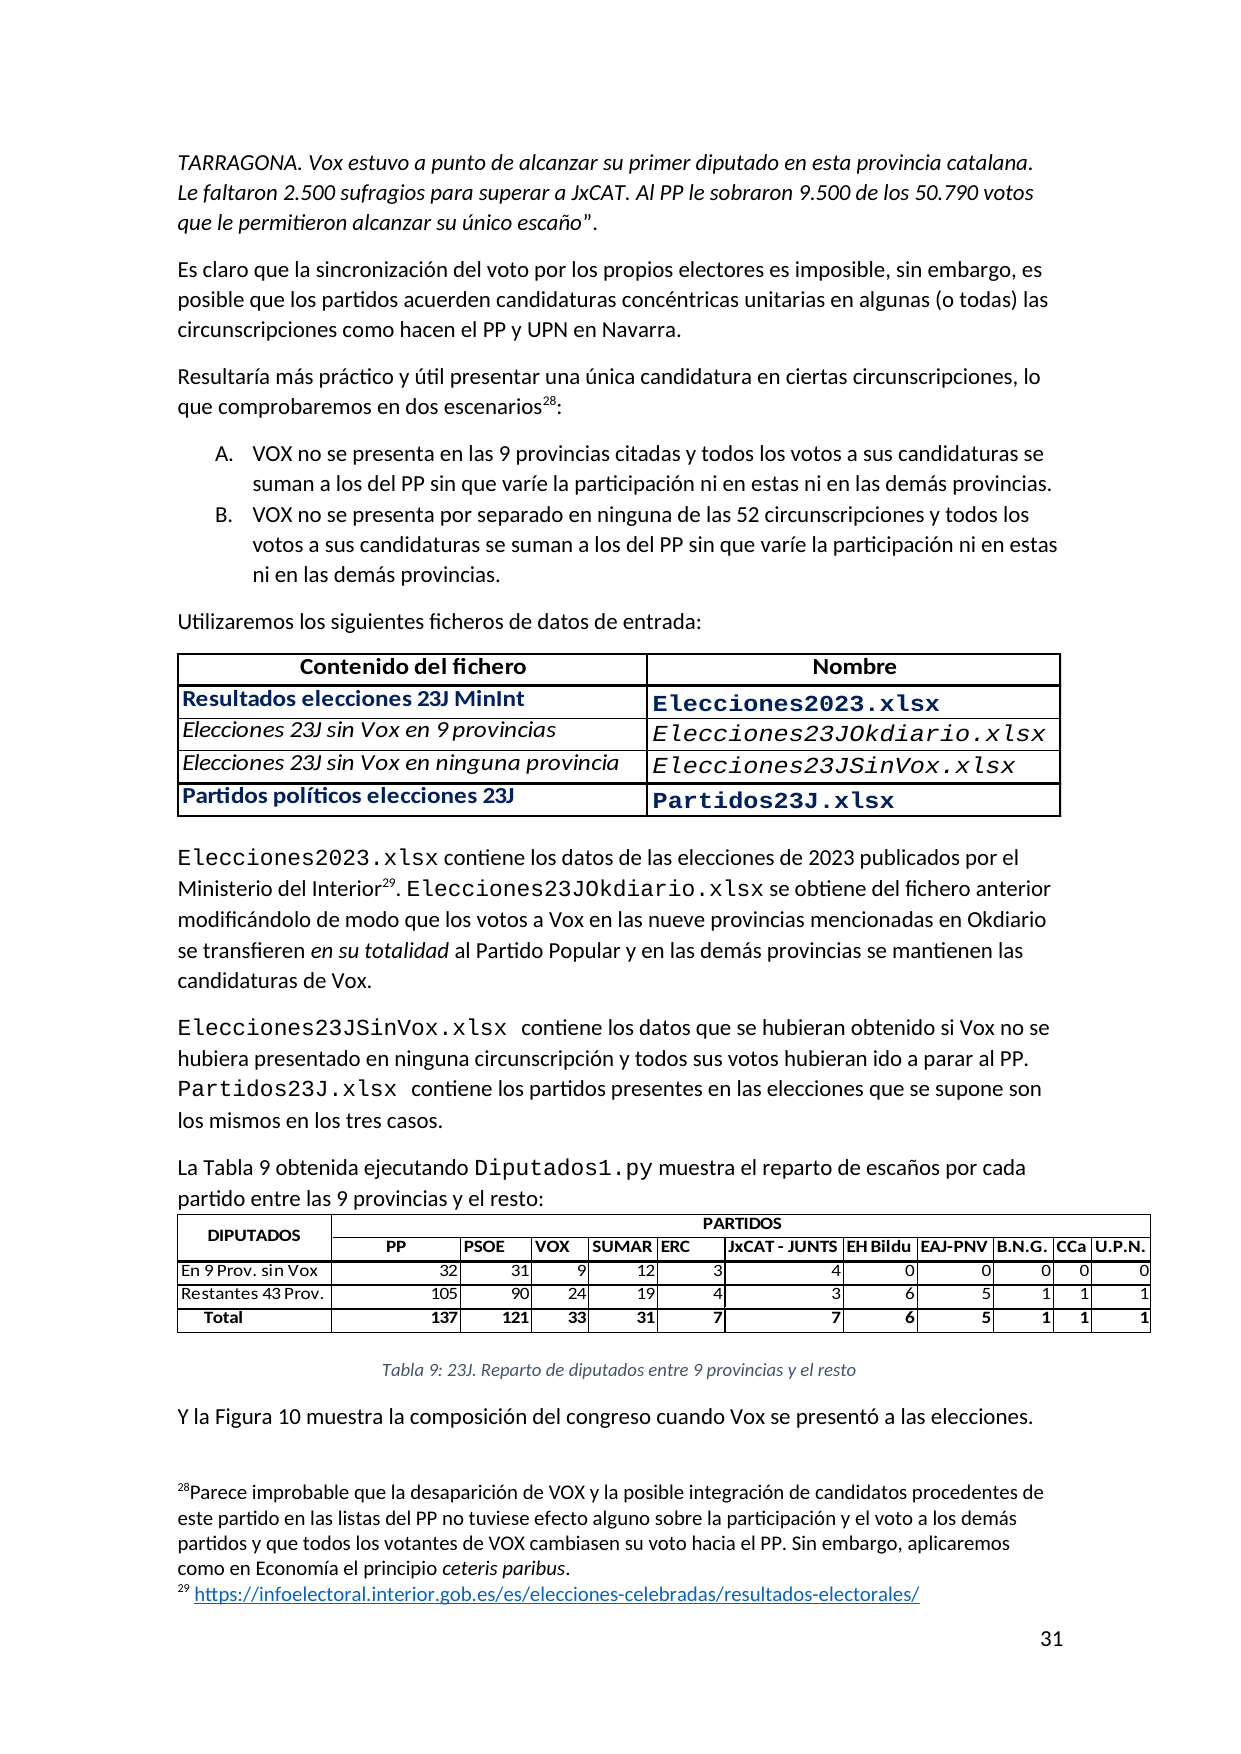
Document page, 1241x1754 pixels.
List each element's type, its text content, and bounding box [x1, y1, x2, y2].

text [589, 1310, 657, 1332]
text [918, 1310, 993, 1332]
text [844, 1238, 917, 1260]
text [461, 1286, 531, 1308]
text La Tabla 9 obtenida ejecutando Diputados1.py muestra el reparto de escaños por cada partido entre las 9 provincias y el resto: [177, 1153, 1063, 1214]
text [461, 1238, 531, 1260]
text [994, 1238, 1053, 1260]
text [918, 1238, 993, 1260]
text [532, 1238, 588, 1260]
list VOX no se presenta por separado en ninguna de las 52 circunscripciones y todos los votos a sus candidaturas se suman a los del PP sin que varíe la participación ni en estas ni en las demás provincias. [215, 500, 1063, 588]
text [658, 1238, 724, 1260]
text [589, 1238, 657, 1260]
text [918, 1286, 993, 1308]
text La Tabla 9 obtenida ejecutando Diputados1.py muestra el reparto de escaños por cada partido entre las 9 provincias y el resto: [332, 1215, 1063, 1237]
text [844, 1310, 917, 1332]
text Resultaría más práctico y útil presentar una única candidatura en ciertas circunscripciones, lo que comprobaremos en dos escenarios: [177, 362, 1063, 420]
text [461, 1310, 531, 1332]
text Tabla 9: 23J. Reparto de diputados entre 9 provincias y el resto [177, 1359, 1063, 1382]
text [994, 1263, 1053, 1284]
text Elecciones2023.xlsx contiene los datos de las elecciones de 2023 publicados por el Ministerio del Interior. Elecciones23JOkdiario.xlsx se obtiene del fichero anterior modificándolo de modo que los votos a Vox en las nueve provincias mencionadas en Okdiario se transfieren en su totalidad al Partido Popular y en las demás provincias se mantienen las candidaturas de Vox. [177, 843, 1063, 994]
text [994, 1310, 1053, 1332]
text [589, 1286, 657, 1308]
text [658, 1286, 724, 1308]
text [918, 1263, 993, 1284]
text Elecciones23JSinVox.xlsx contiene los datos que se hubieran obtenido si Vox no se hubiera presentado en ninguna circunscripción y todos sus votos hubieran ido a parar al PP. Partidos23J.xlsx contiene los partidos presentes en las elecciones que se supone son los mismos en los tres casos. [177, 1013, 1063, 1134]
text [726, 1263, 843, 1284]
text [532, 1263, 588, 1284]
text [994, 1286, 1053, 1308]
text Utilizaremos los siguientes ficheros de datos de entrada: [177, 607, 1063, 635]
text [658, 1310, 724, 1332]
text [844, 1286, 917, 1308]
text TARRAGONA. Vox estuvo a punto de alcanzar su primer diputado en esta provincia catalana. Le faltaron 2.500 sufragios para superar a JxCAT. Al PP le sobraron 9.500 de los 50.790 votos que le permitieron alcanzar su único escaño”. [177, 148, 1063, 236]
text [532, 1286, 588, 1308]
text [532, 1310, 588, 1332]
text Es claro que la sincronización del voto por los propios electores es imposible, sin embargo, es posible que los partidos acuerden candidaturas concéntricas unitarias en algunas (o todas) las circunscripciones como hacen el PP y UPN en Navarra. [177, 255, 1063, 343]
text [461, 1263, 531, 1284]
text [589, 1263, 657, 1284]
list VOX no se presenta en las 9 provincias citadas y todos los votos a sus candidaturas se suman a los del PP sin que varíe la participación ni en estas ni en las demás provincias. [215, 439, 1063, 497]
text Y la Figura 10 muestra la composición del congreso cuando Vox se presentó a las elecciones. [177, 1402, 1063, 1430]
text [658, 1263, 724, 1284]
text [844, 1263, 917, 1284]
